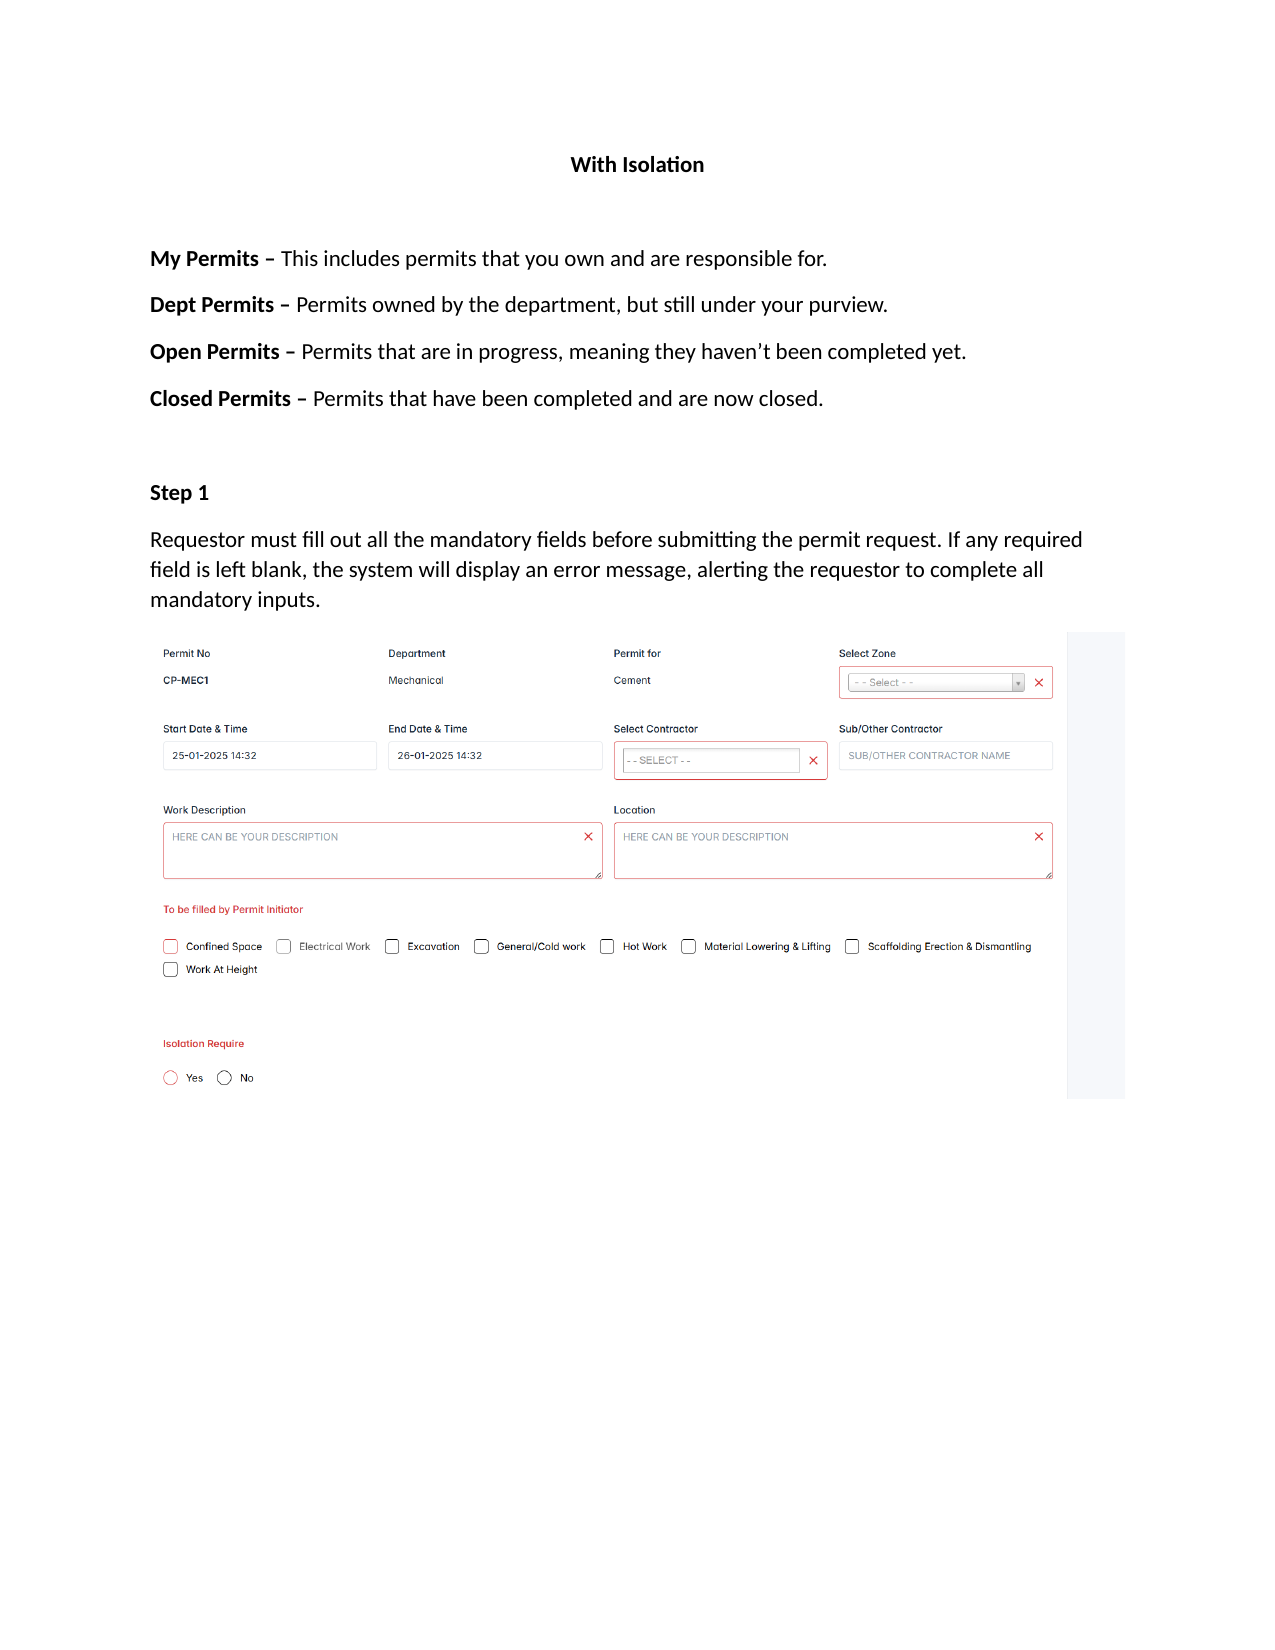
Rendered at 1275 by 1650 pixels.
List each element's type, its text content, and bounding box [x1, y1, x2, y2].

text My Permits – This includes permits that you own and are responsible for. [150, 244, 1125, 272]
text Requestor must fill out all the mandatory fields before submitting the permit request. If any required field is left blank, the system will display an error message, alerting the requestor to complete all mandatory inputs. [150, 525, 1125, 613]
text Step 1 [150, 478, 1125, 506]
text Dept Permits – Permits owned by the department, but still under your purview. [150, 291, 1125, 319]
text Open Permits – Permits that are in progress, meaning they haven’t been completed yet. [150, 337, 1125, 366]
text With Isolation [150, 150, 1125, 178]
text Closed Permits – Permits that have been completed and are now closed. [150, 384, 1125, 412]
picture [150, 632, 1125, 1099]
